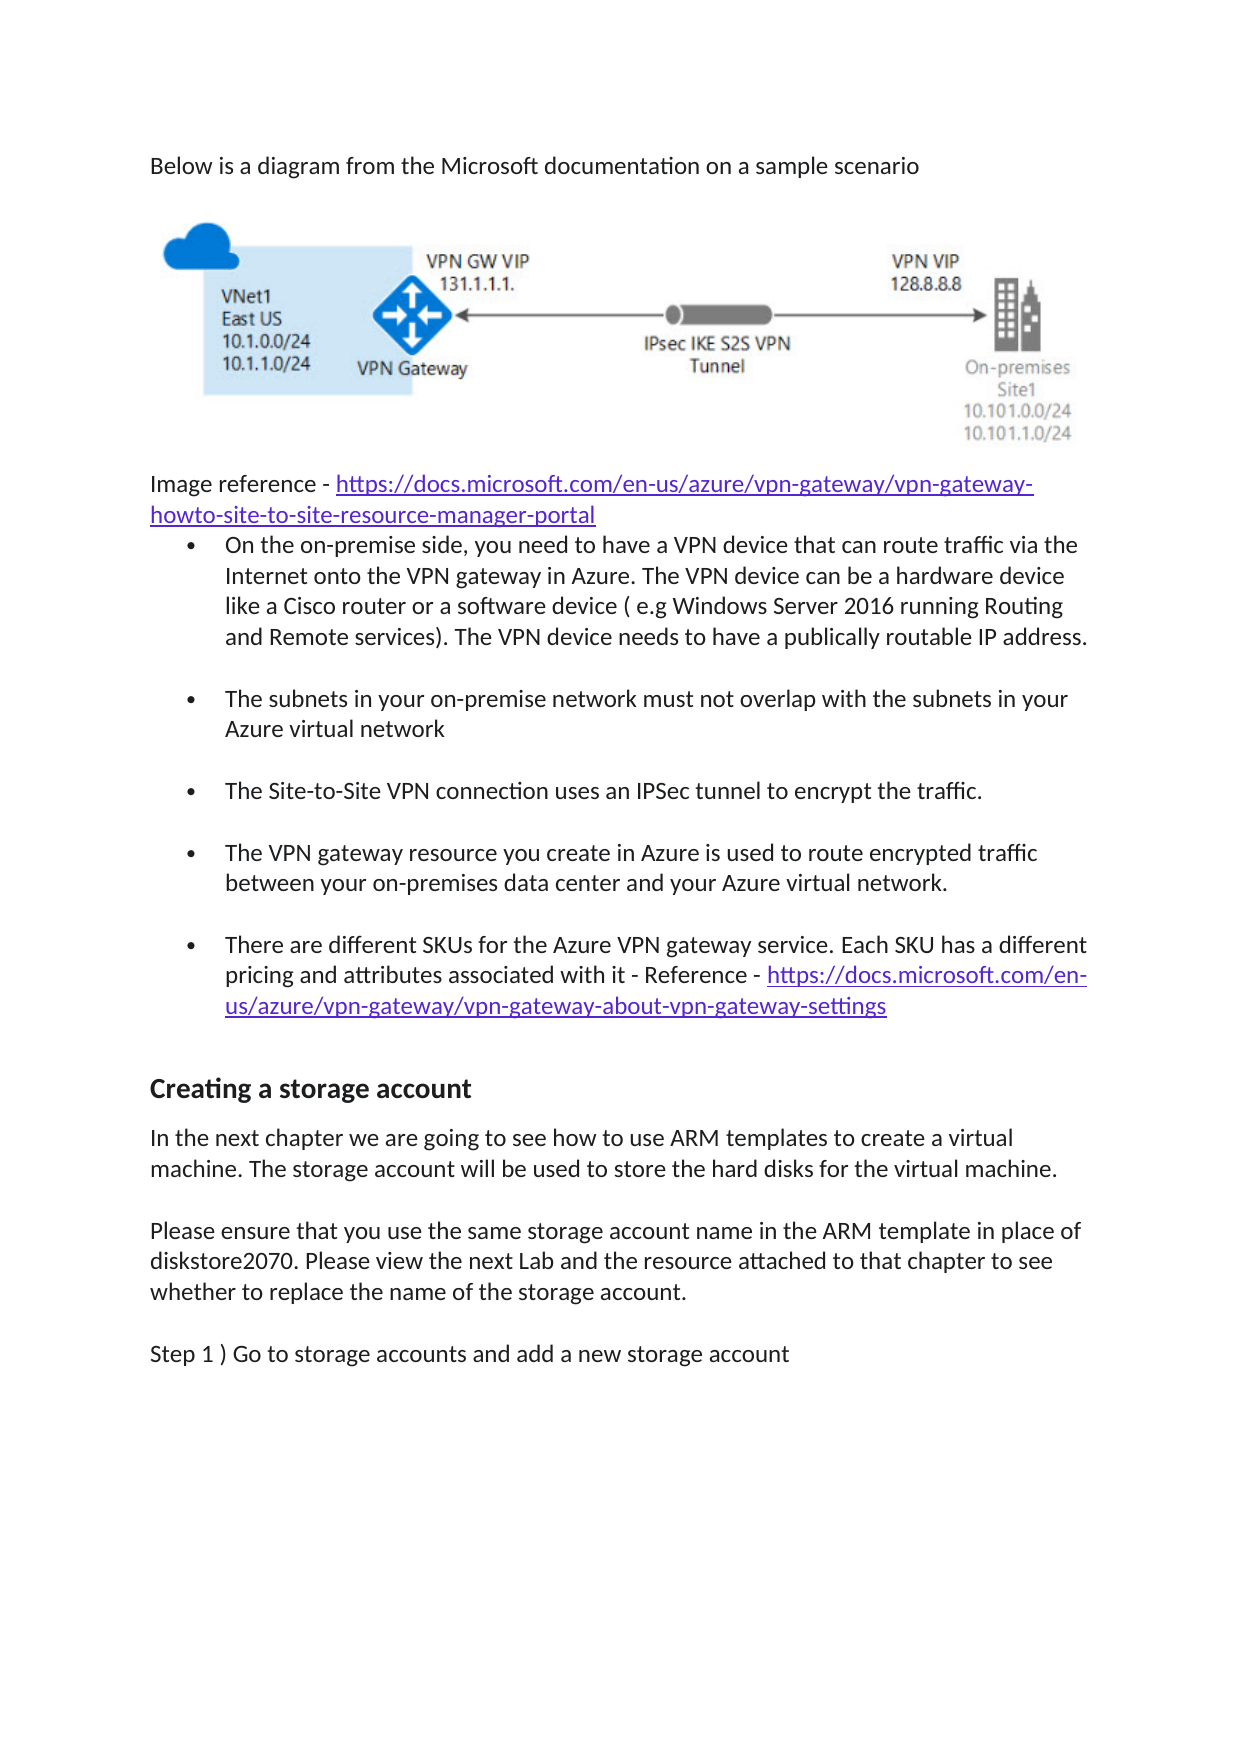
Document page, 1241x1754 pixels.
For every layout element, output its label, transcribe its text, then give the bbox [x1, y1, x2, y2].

list The VPN gateway resource you create in Azure is used to route encrypted traffic between your on-premises data center and your Azure virtual network. [187, 837, 1090, 898]
list On the on-premise side, you need to have a VPN device that can route traffic via the Internet onto the VPN gateway in Azure. The VPN device can be a hardware device like a Cisco router or a software device ( e.g Windows Server 2016 running Routing and Remote services). The VPN device needs to have a publically routable IP address. [187, 529, 1090, 652]
text Creating a storage account [150, 1070, 1090, 1106]
list The subnets in your on-premise network must not overlap with the subnets in your Azure virtual network [187, 683, 1090, 744]
list The Site-to-Site VPN connection uses an IPSec tunnel to encrypt the traffic. [187, 775, 1090, 806]
list There are different SKUs for the Azure VPN gateway service. Each SKU has a different pricing and attributes associated with it - Reference - https://docs.microsoft.com/en-us/azure/vpn-gateway/vpn-gateway-about-vpn-gateway-settings [187, 929, 1090, 1021]
picture [150, 211, 1091, 469]
text In the next chapter we are going to see how to use ARM templates to create a virtual machine. The storage account will be used to store the hard disks for the virtual machine. [150, 1123, 1090, 1184]
text Please ensure that you use the same storage account name in the ARM template in place of diskstore2070. Please view the next Lab and the resource attached to that chapter to see whether to replace the name of the storage account. [150, 1215, 1090, 1306]
text Step 1 ) Go to storage accounts and add a new storage account [150, 1338, 1090, 1368]
text Image reference - https://docs.microsoft.com/en-us/azure/vpn-gateway/vpn-gateway-howto-site-to-site-resource-manager-portal [150, 469, 1090, 529]
text Below is a diagram from the Microsoft documentation on a sample scenario [150, 150, 1090, 181]
